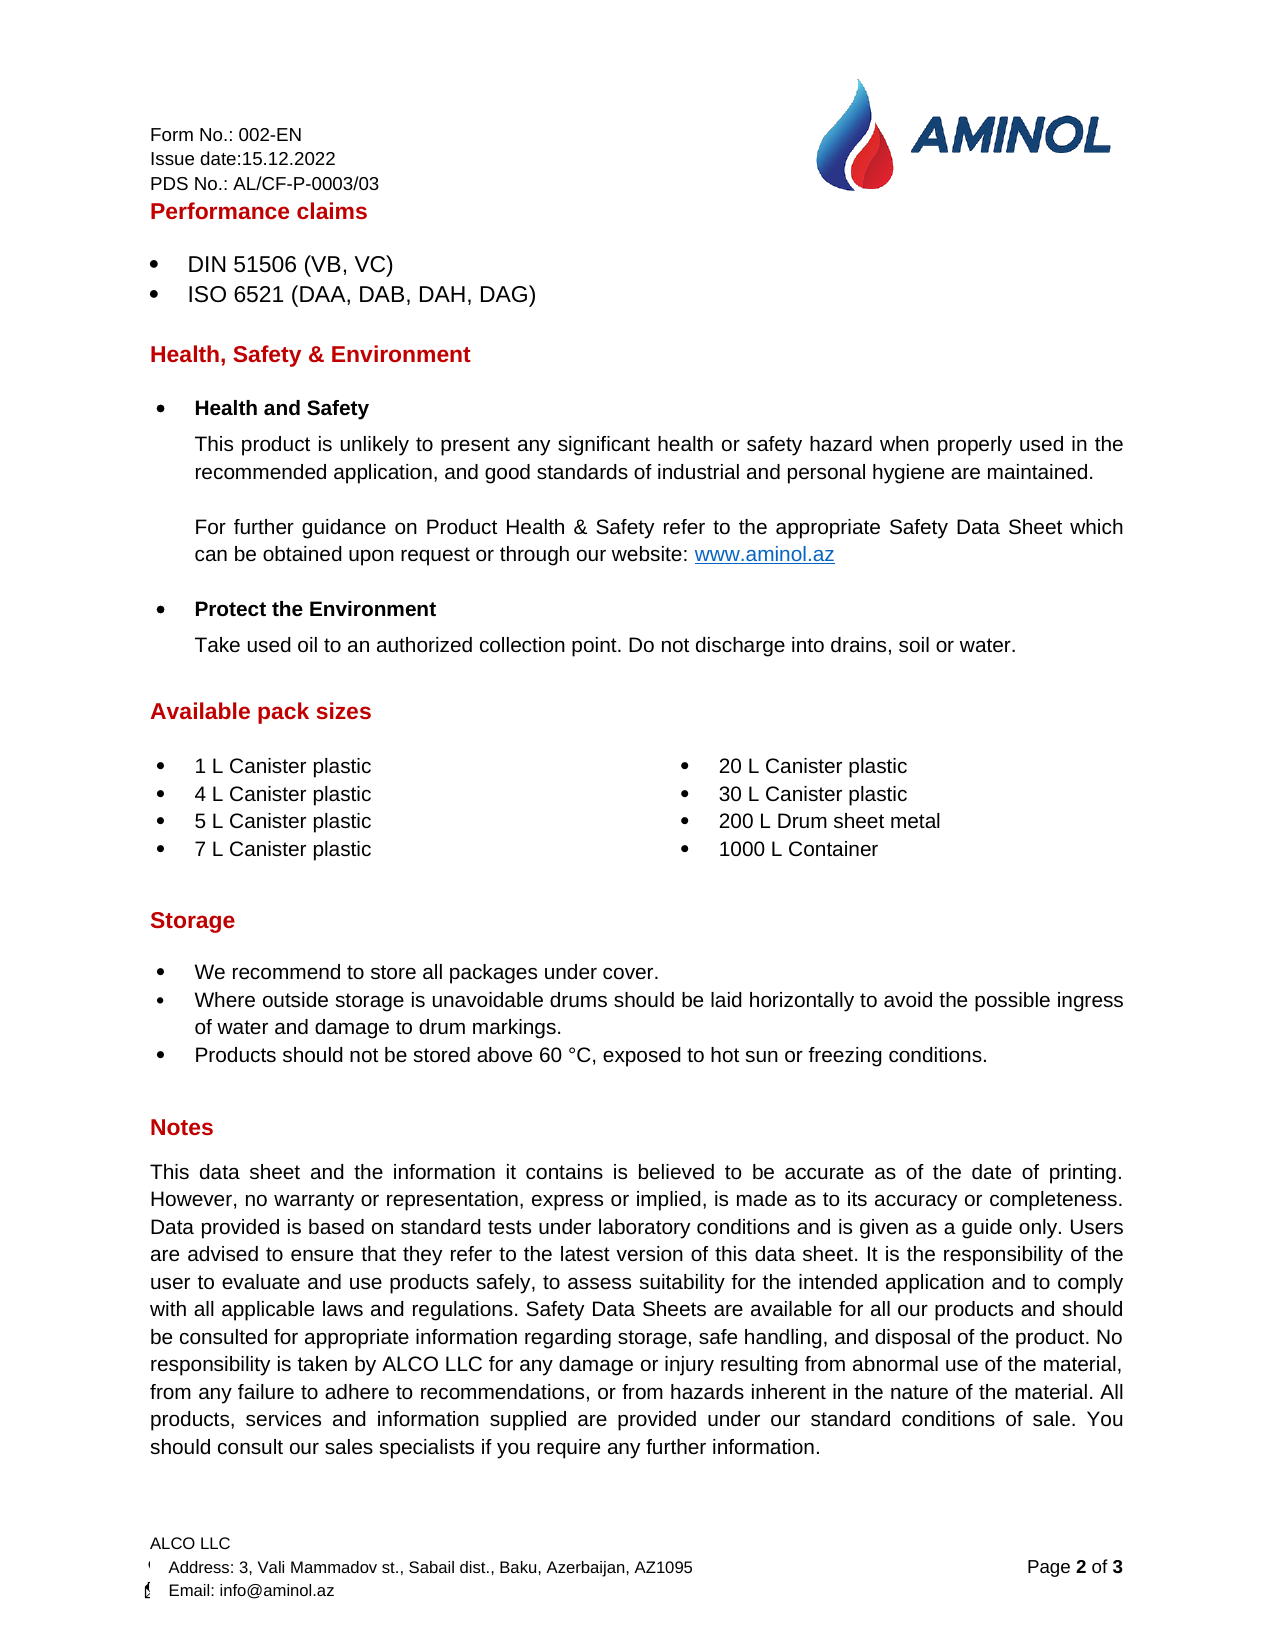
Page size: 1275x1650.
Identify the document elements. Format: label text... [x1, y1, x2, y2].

list 1 L Canister plastic [157, 754, 601, 778]
picture [142, 1556, 150, 1579]
list ISO 6521 (DAA, DAB, DAH, DAG) [150, 281, 1125, 308]
list 4 L Canister plastic [157, 781, 601, 806]
list 30 L Canister plastic [681, 781, 1125, 806]
list 20 L Canister plastic [681, 754, 1125, 778]
list Products should not be stored above 60 °C, exposed to hot sun or freezing conditions. [157, 1043, 1125, 1067]
list Take used oil to an authorized collection point. Do not discharge into drains, soil or water. [194, 633, 1125, 657]
list DIN 51506 (VB, VC) [150, 251, 1125, 277]
picture [806, 74, 1125, 198]
text Storage [150, 907, 1125, 934]
list 1000 L Container [681, 837, 1125, 861]
list Where outside storage is unavoidable drums should be laid horizontally to avoid the possible ingress of water and damage to drum markings. [157, 988, 1125, 1039]
text Performance claims [150, 198, 1125, 225]
text Health, Safety & Environment [150, 341, 1125, 367]
picture [143, 1580, 150, 1599]
text This data sheet and the information it contains is believed to be accurate as of the date of printing. However, no warranty or representation, express or implied, is made as to its accuracy or completeness. Data provided is based on standard tests under laboratory conditions and is given as a guide only. Users are advised to ensure that they refer to the latest version of this data sheet. It is the responsibility of the user to evaluate and use products safely, to assess suitability for the intended application and to comply with all applicable laws and regulations. Safety Data Sheets are available for all our products and should be consulted for appropriate information regarding storage, safe handling, and disposal of the product. No responsibility is taken by ALCO LLC for any damage or injury resulting from abnormal use of the material, from any failure to adhere to recommendations, or from hazards inherent in the nature of the material. All products, services and information supplied are provided under our standard conditions of sale. You should consult our sales specialists if you require any further information. [150, 1159, 1125, 1458]
text Available pack sizes [150, 698, 1125, 725]
list Protect the Environment [157, 597, 1125, 621]
list Health and Safety [157, 396, 1125, 420]
list We recommend to store all packages under cover. [157, 960, 1125, 984]
list 7 L Canister plastic [157, 837, 601, 861]
list 5 L Canister plastic [157, 809, 601, 833]
list 200 L Drum sheet metal [681, 809, 1125, 833]
text For further guidance on Product Health & Safety refer to the appropriate Safety Data Sheet which can be obtained upon request or through our website: www.aminol.az [194, 515, 1125, 566]
text This product is unlikely to present any significant health or safety hazard when properly used in the recommended application, and good standards of industrial and personal hygiene are maintained. [194, 432, 1125, 484]
text Notes [150, 1114, 1125, 1141]
